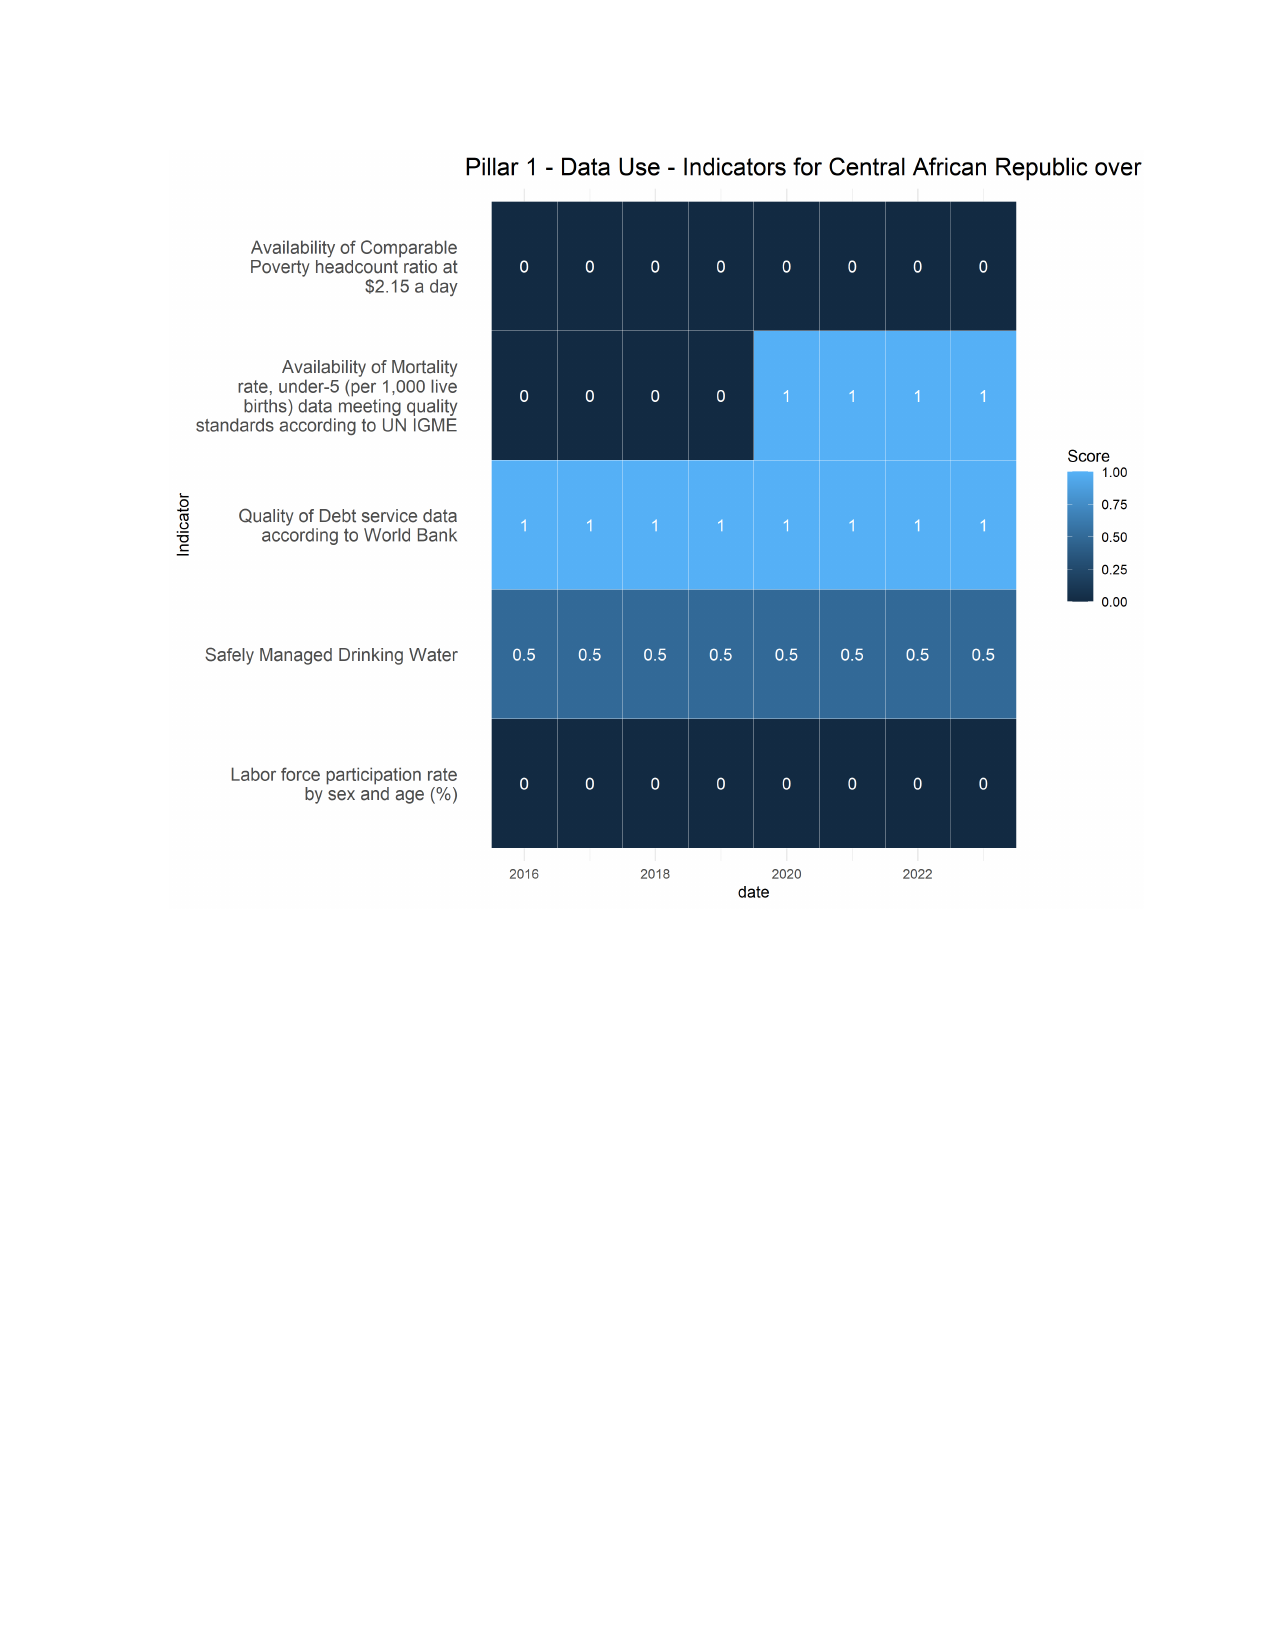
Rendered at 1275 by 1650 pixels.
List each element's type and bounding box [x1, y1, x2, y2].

picture [168, 150, 1144, 909]
